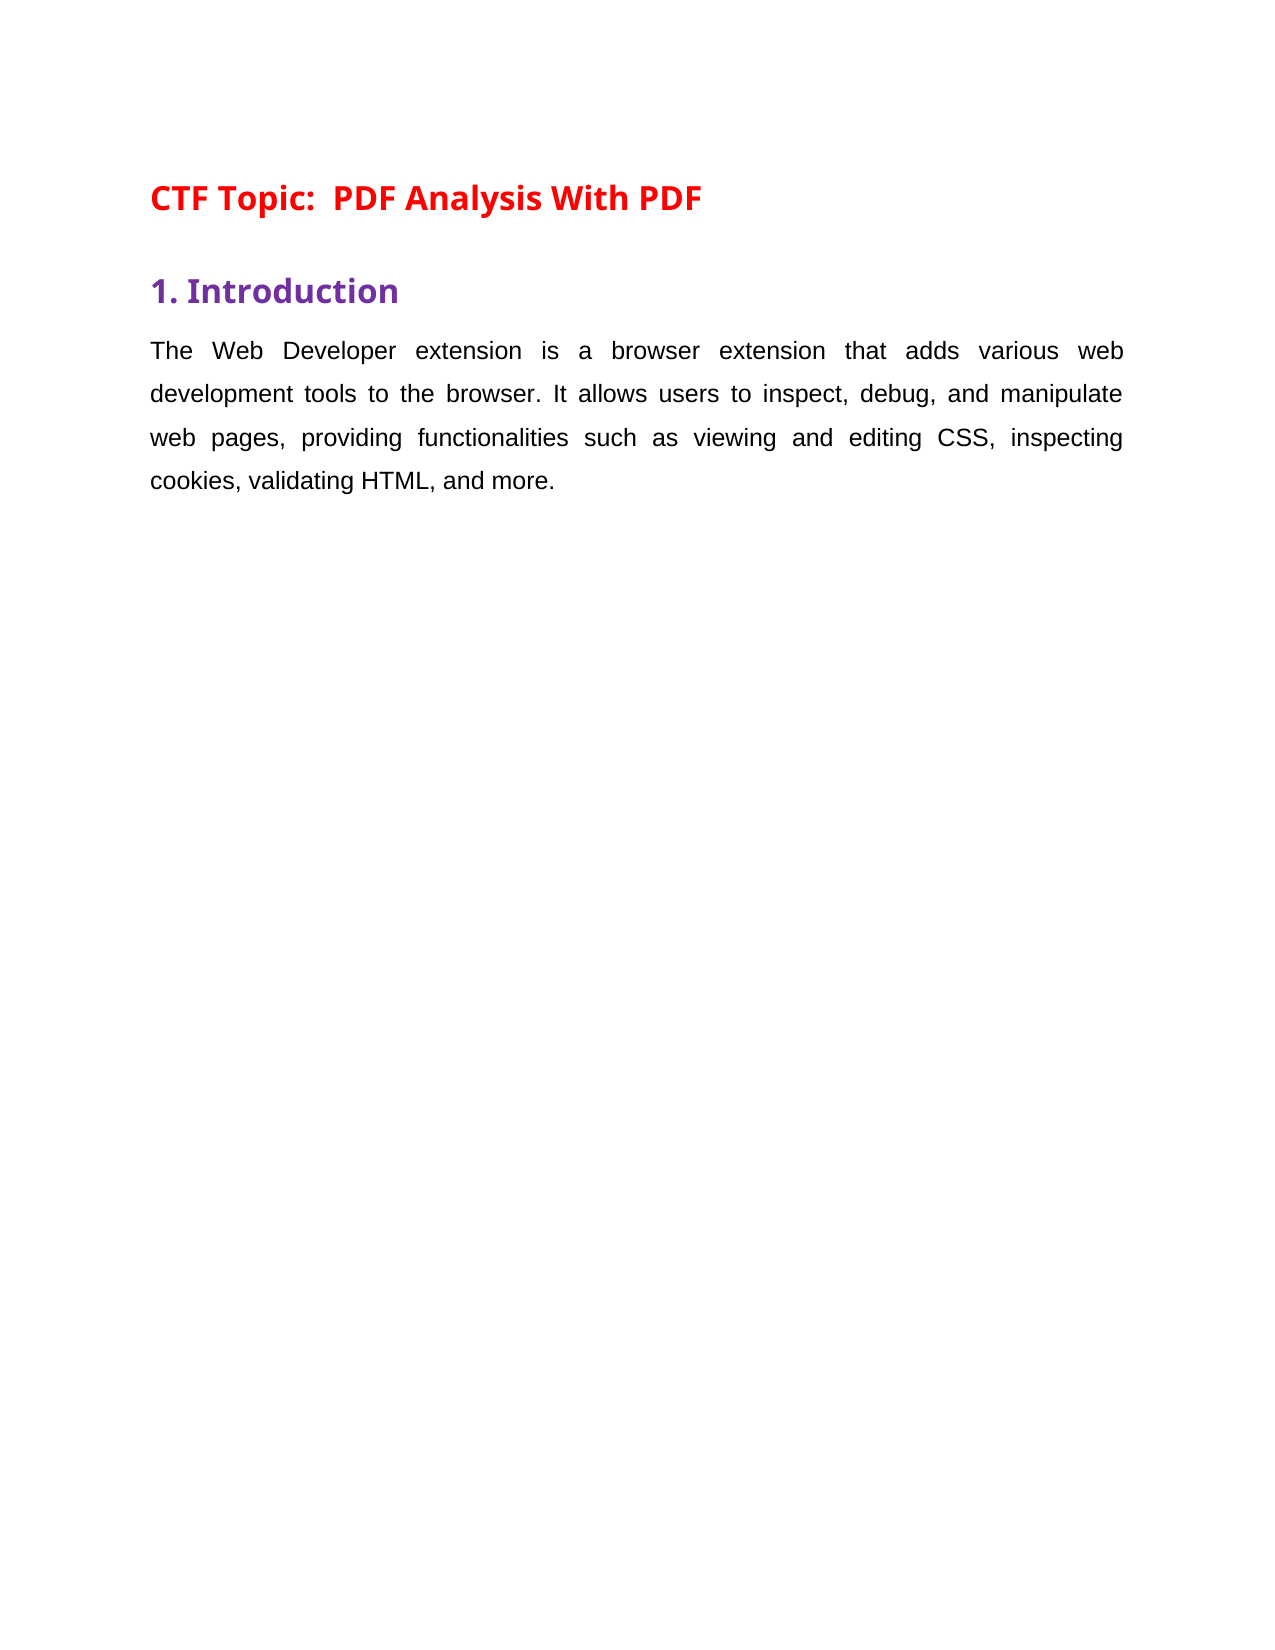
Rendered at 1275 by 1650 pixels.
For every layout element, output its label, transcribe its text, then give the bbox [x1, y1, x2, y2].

subtitle CTF Topic: PDF Analysis With PDF [150, 175, 1125, 220]
subtitle 1. Introduction [150, 268, 1125, 313]
text The Web Developer extension is a browser extension that adds various web development tools to the browser. It allows users to inspect, debug, and manipulate web pages, providing functionalities such as viewing and editing CSS, inspecting cookies, validating HTML, and more. [150, 336, 1125, 494]
